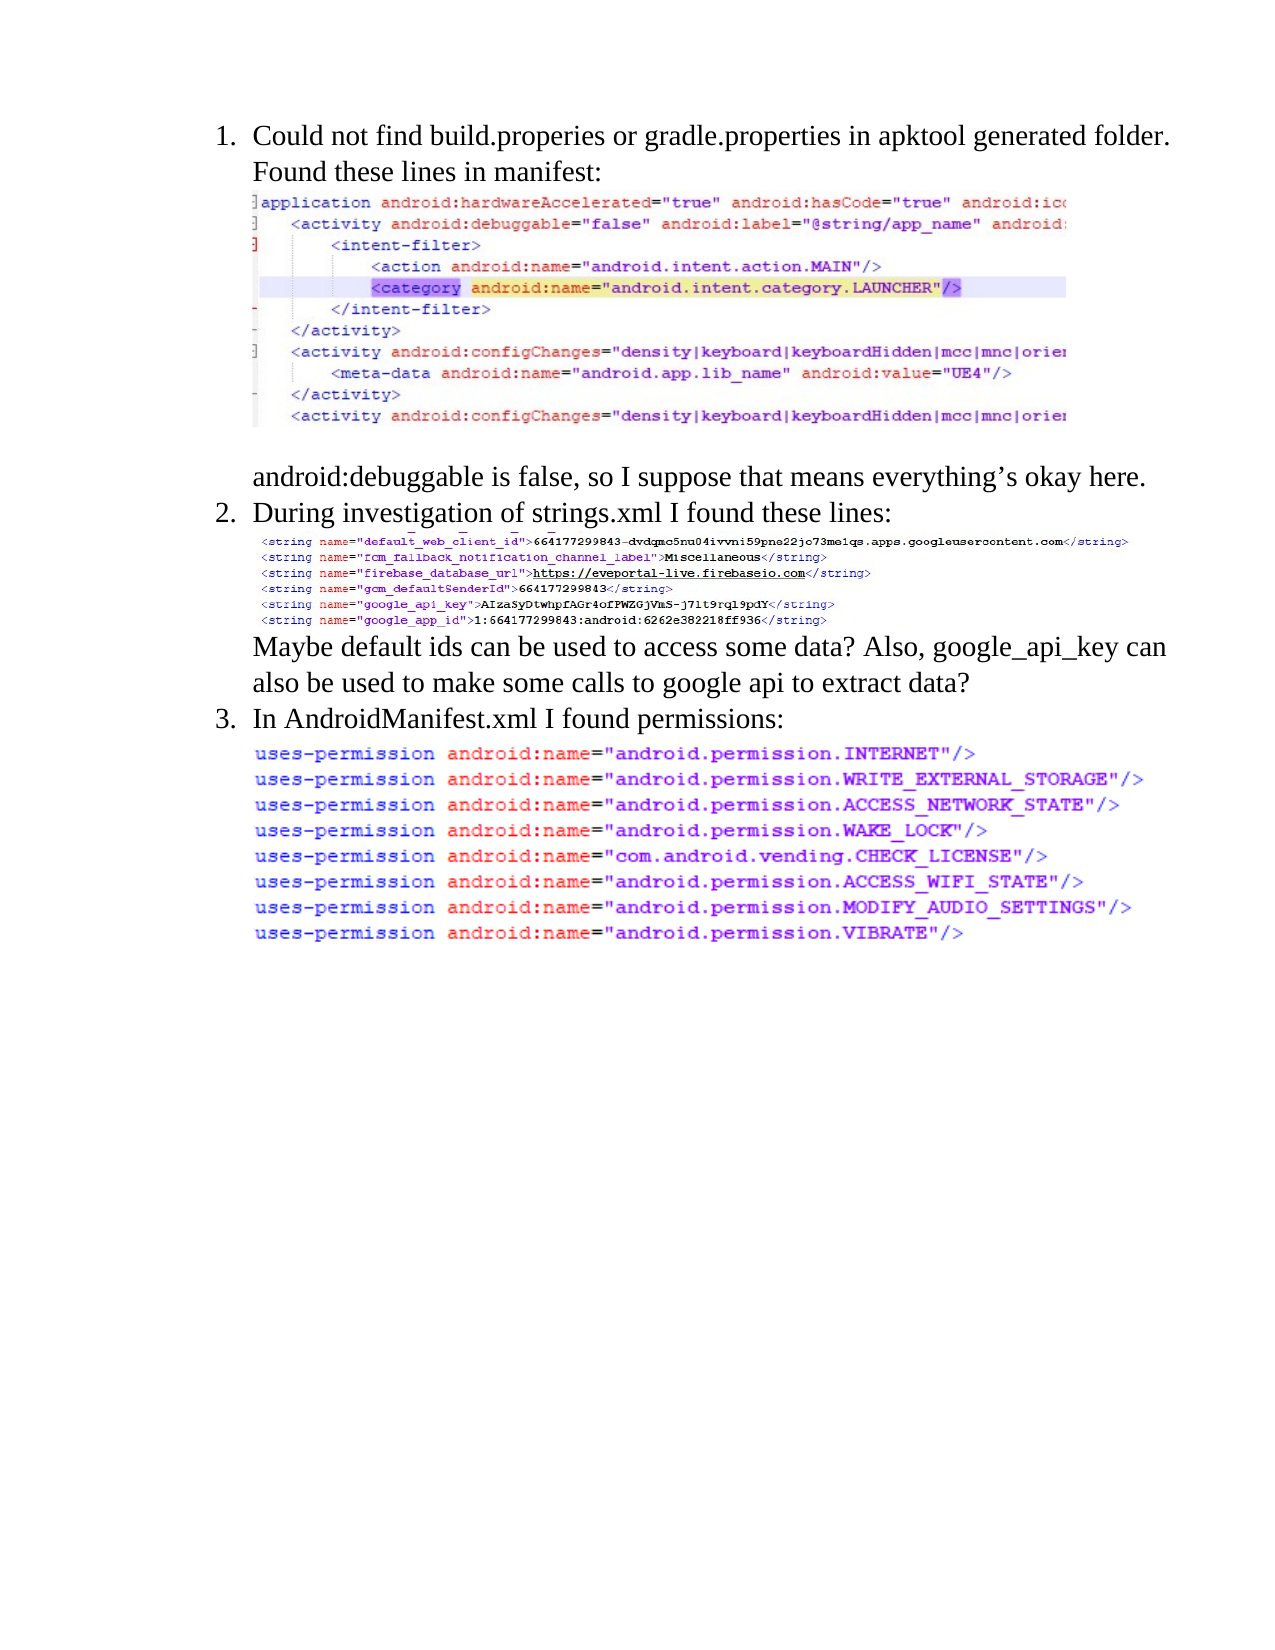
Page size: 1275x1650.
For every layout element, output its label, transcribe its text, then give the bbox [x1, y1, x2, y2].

picture [252, 190, 1067, 427]
picture [252, 531, 1143, 627]
list During investigation of strings.xml I found these lines: [215, 495, 1186, 529]
picture [252, 737, 1153, 945]
list Could not find build.properies or gradle.properties in apktool generated folder. Found these lines in manifest: [215, 118, 1186, 188]
list Maybe default ids can be used to access some data? Also, google_api_key can also be used to make some calls to google api to extract data? [252, 629, 1186, 699]
list In AndroidManifest.xml I found permissions: [215, 702, 1186, 735]
list android:debuggable is false, so I suppose that means everything’s okay here. [252, 459, 1186, 493]
